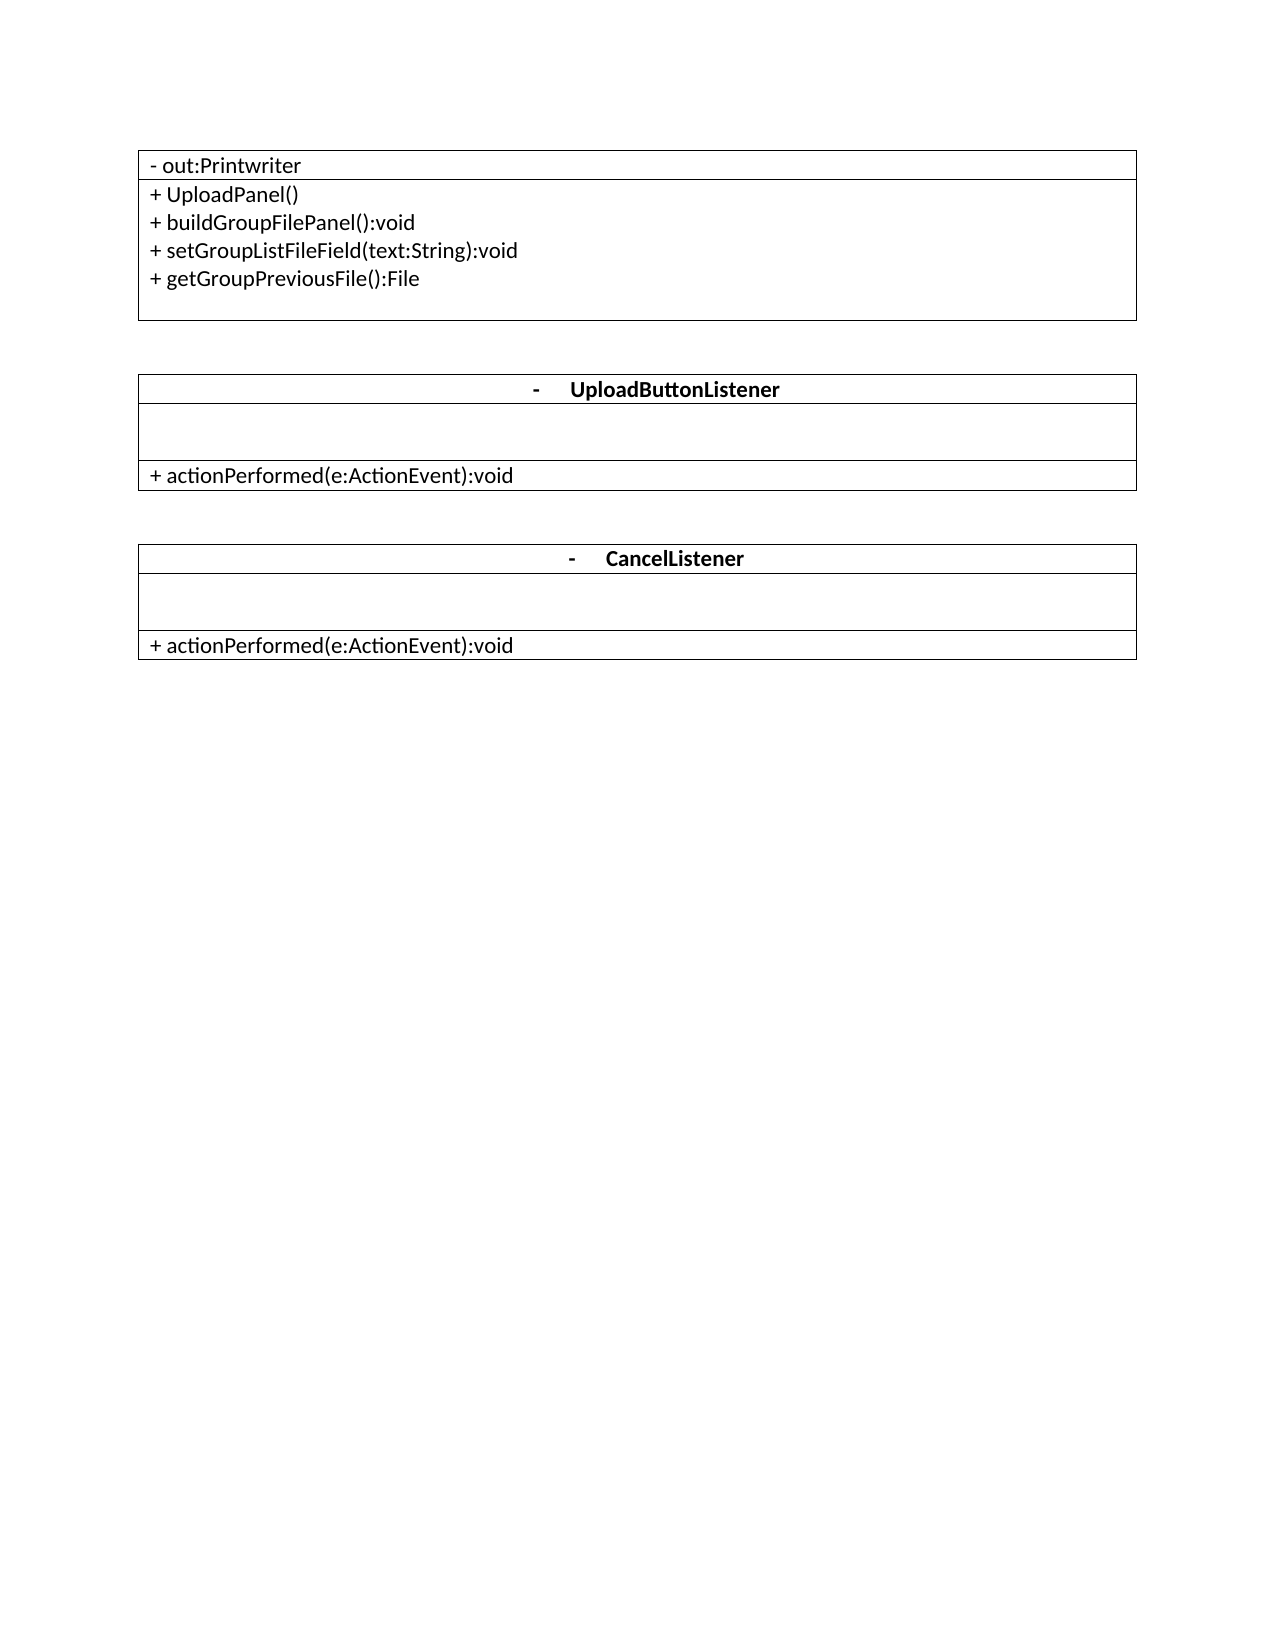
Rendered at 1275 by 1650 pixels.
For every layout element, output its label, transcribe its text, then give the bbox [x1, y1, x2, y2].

table_cell + actionPerformed(e:ActionEvent):void [139, 631, 1136, 659]
table_header CancelListener [139, 545, 1136, 573]
table_cell + UploadPanel() + buildGroupFilePanel():void + setGroupListFileField(text:String):void + getGroupPreviousFile():File [139, 180, 1136, 320]
table_cell [139, 574, 1136, 630]
table_header UploadButtonListener [139, 375, 1136, 403]
table_cell [139, 404, 1136, 460]
table_cell + actionPerformed(e:ActionEvent):void [139, 461, 1136, 489]
